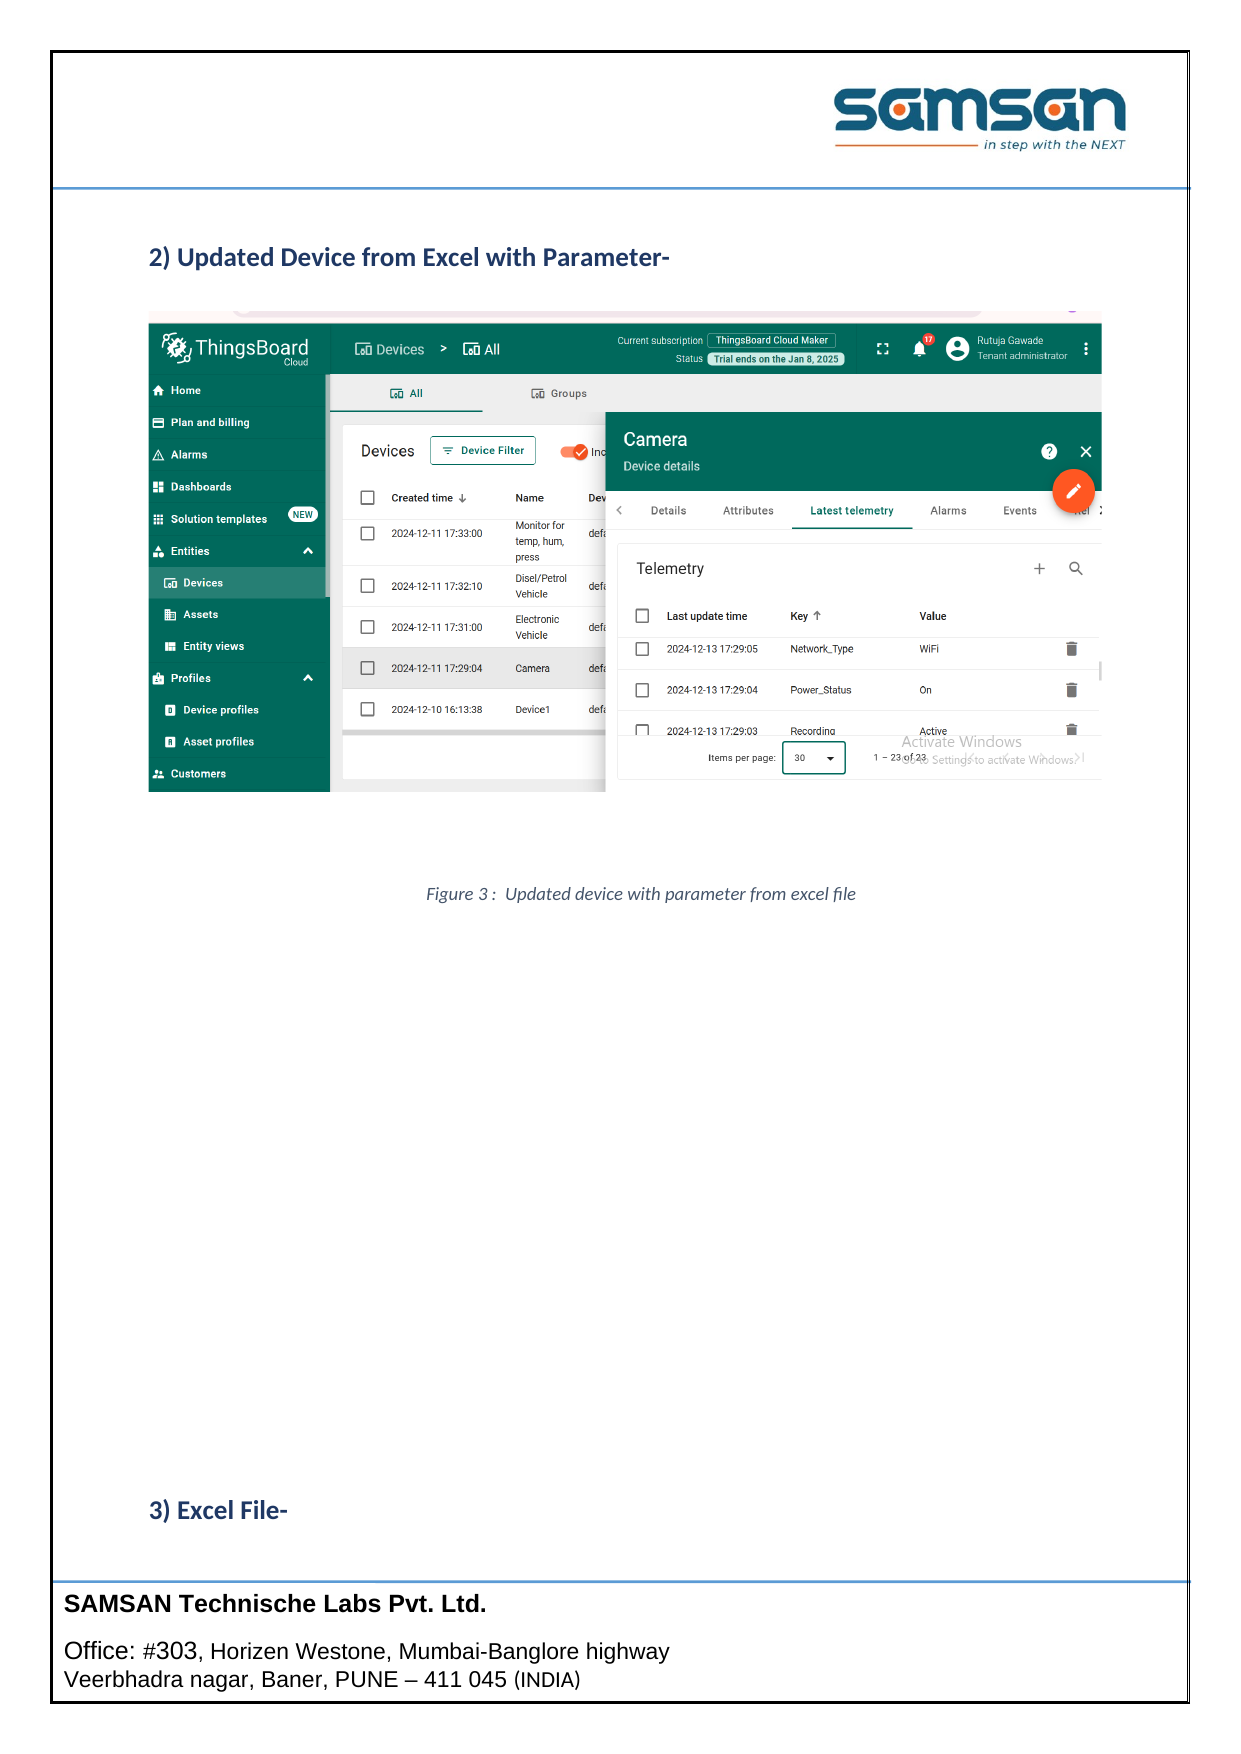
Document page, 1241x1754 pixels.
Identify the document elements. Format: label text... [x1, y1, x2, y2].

picture [833, 72, 1136, 152]
subtitle 2) Updated Device from Excel with Parameter- [148, 240, 1136, 273]
text Figure 3 : Updated device with parameter from excel file [148, 882, 1136, 904]
subtitle 3) Excel File- [148, 1493, 1136, 1527]
picture [148, 311, 1102, 792]
